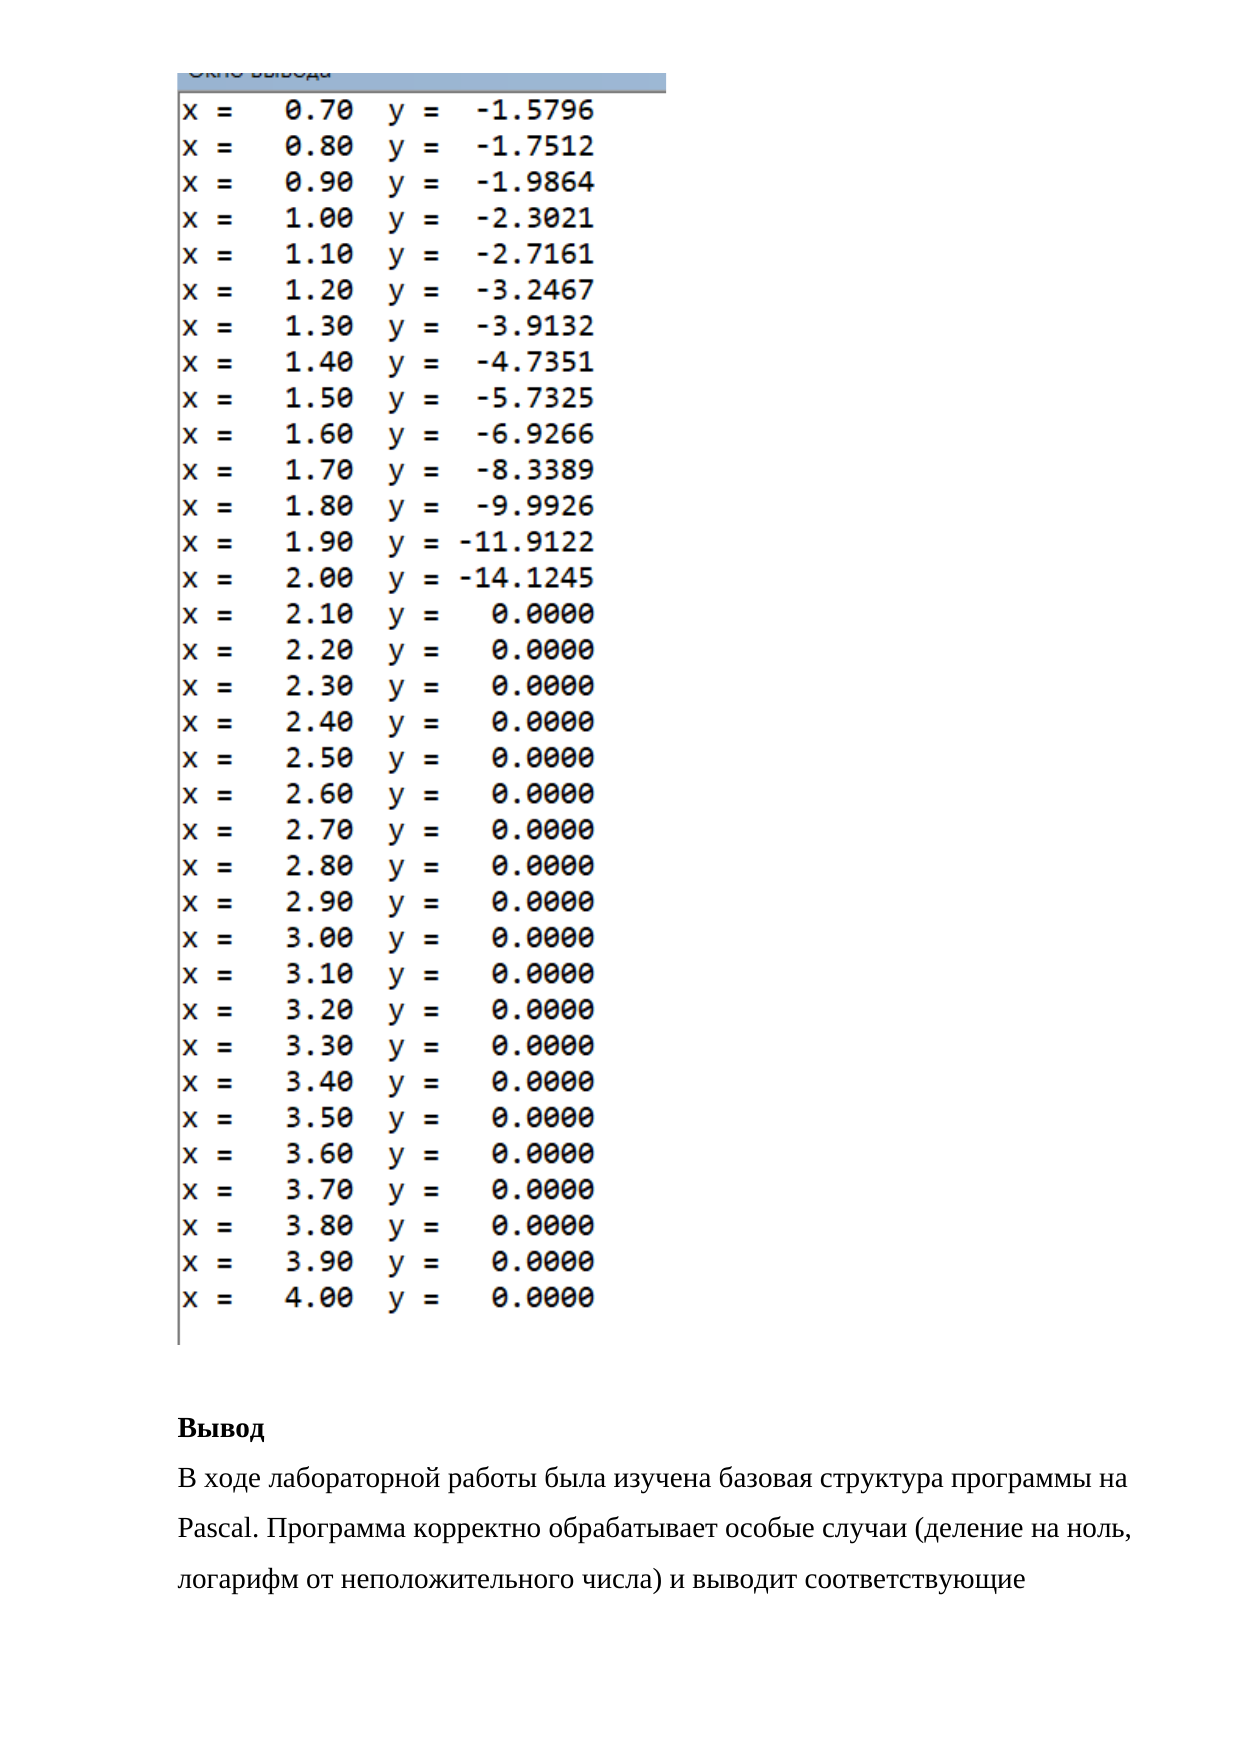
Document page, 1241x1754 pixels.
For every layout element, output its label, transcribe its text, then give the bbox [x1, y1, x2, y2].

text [177, 1460, 1152, 1594]
text Вывод [177, 1410, 1152, 1443]
picture [177, 73, 667, 1345]
